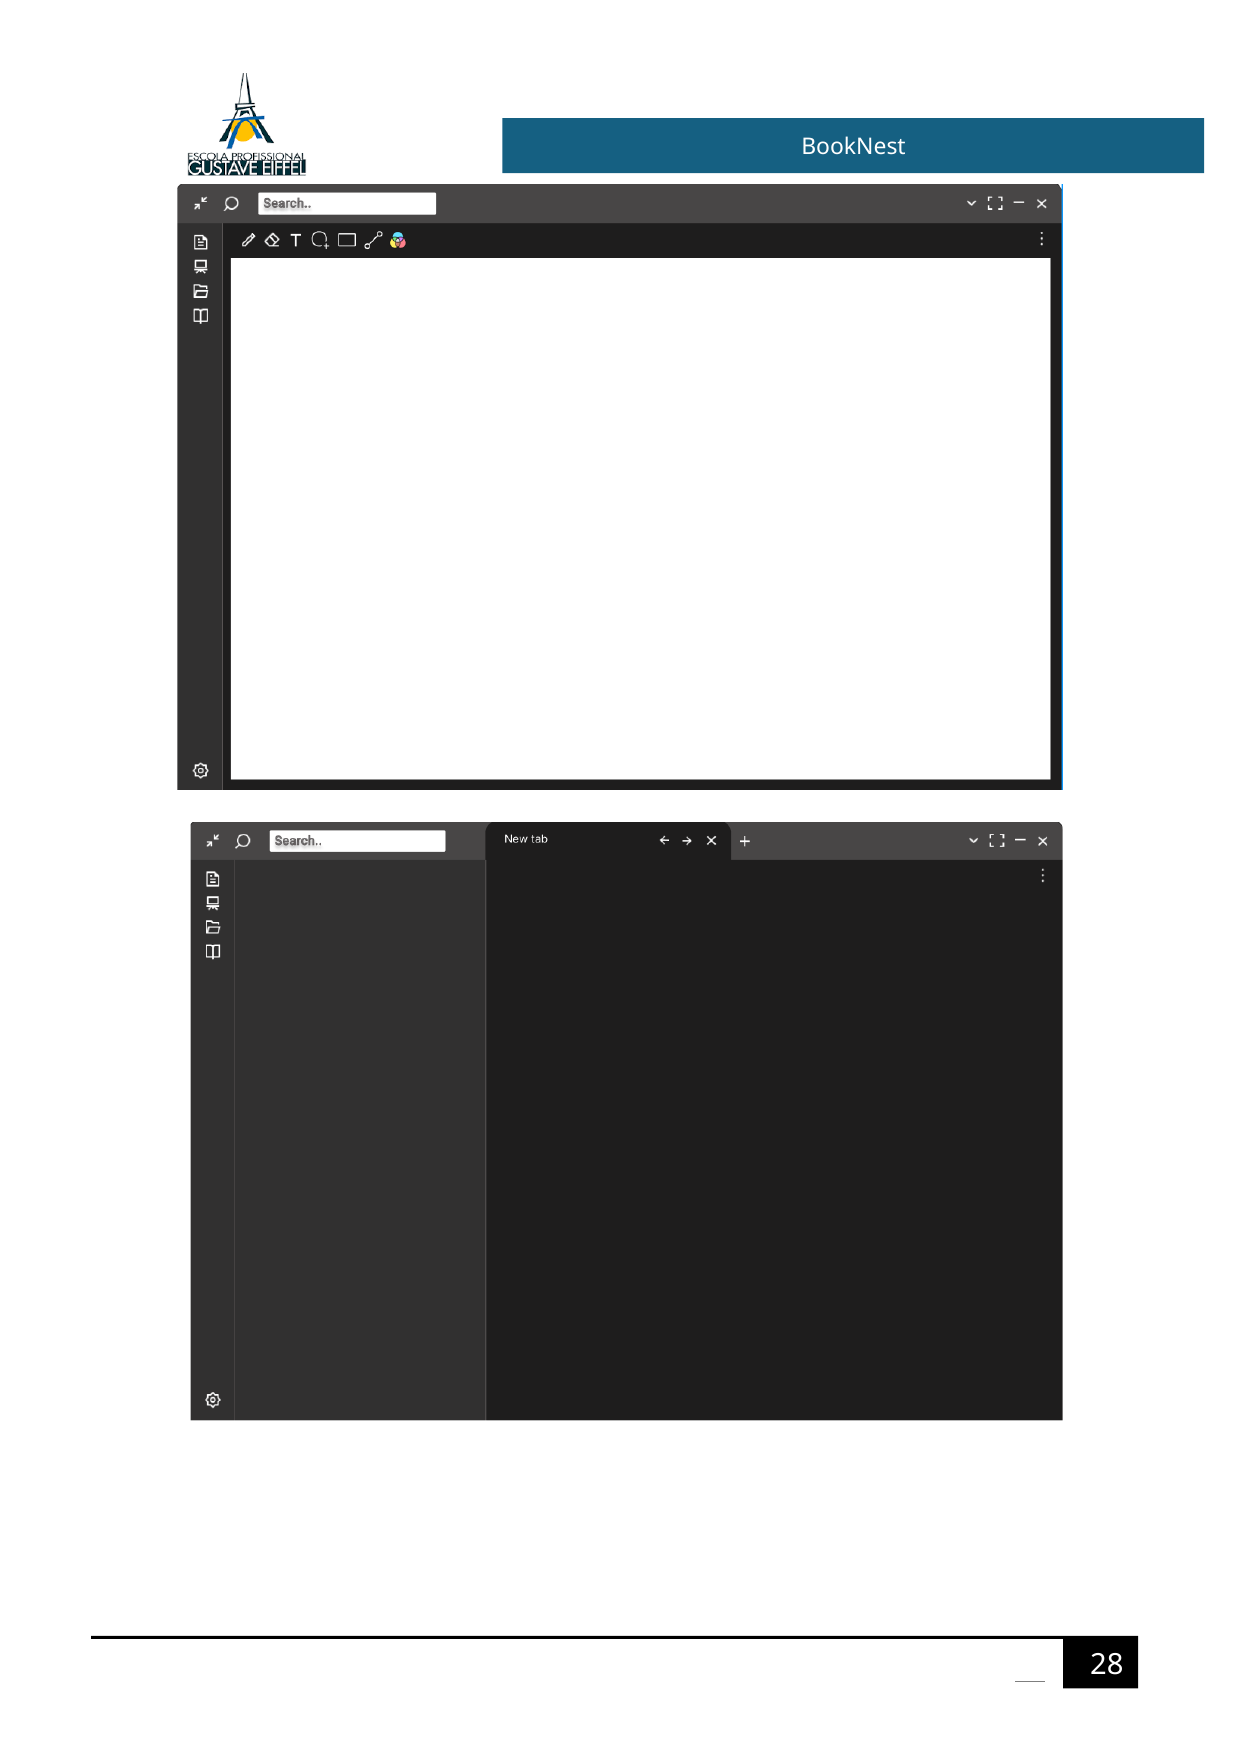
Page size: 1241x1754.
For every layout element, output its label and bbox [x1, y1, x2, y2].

picture [177, 73, 1063, 790]
picture [190, 822, 1063, 1421]
